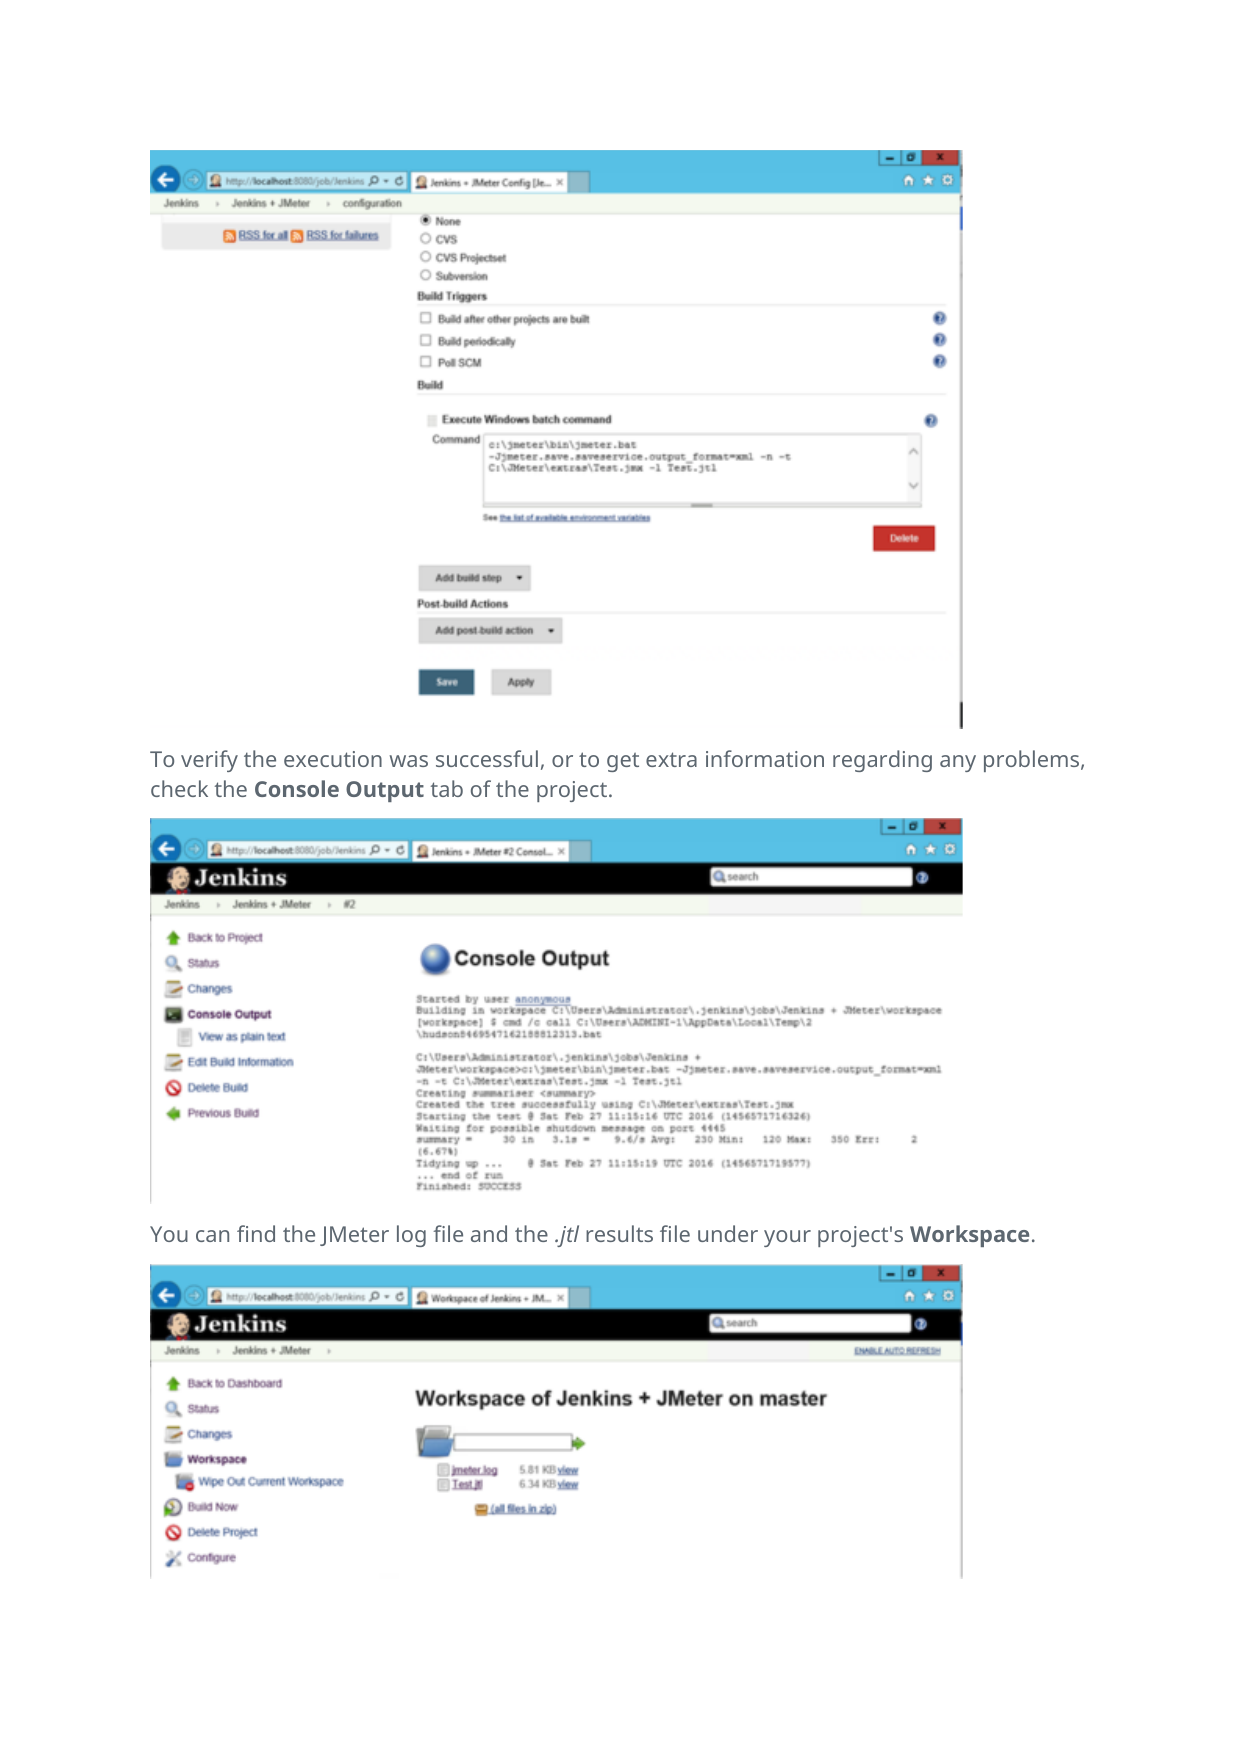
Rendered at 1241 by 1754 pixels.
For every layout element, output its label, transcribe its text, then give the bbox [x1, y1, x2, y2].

picture [150, 1264, 963, 1579]
text You can find the JMeter log file and the .jtl results file under your project's Workspace. [150, 1219, 1090, 1249]
text To verify the execution was successful, or to get extra information regarding any problems, check the Console Output tab of the project. [150, 744, 1090, 803]
picture [150, 150, 963, 729]
picture [150, 818, 963, 1204]
